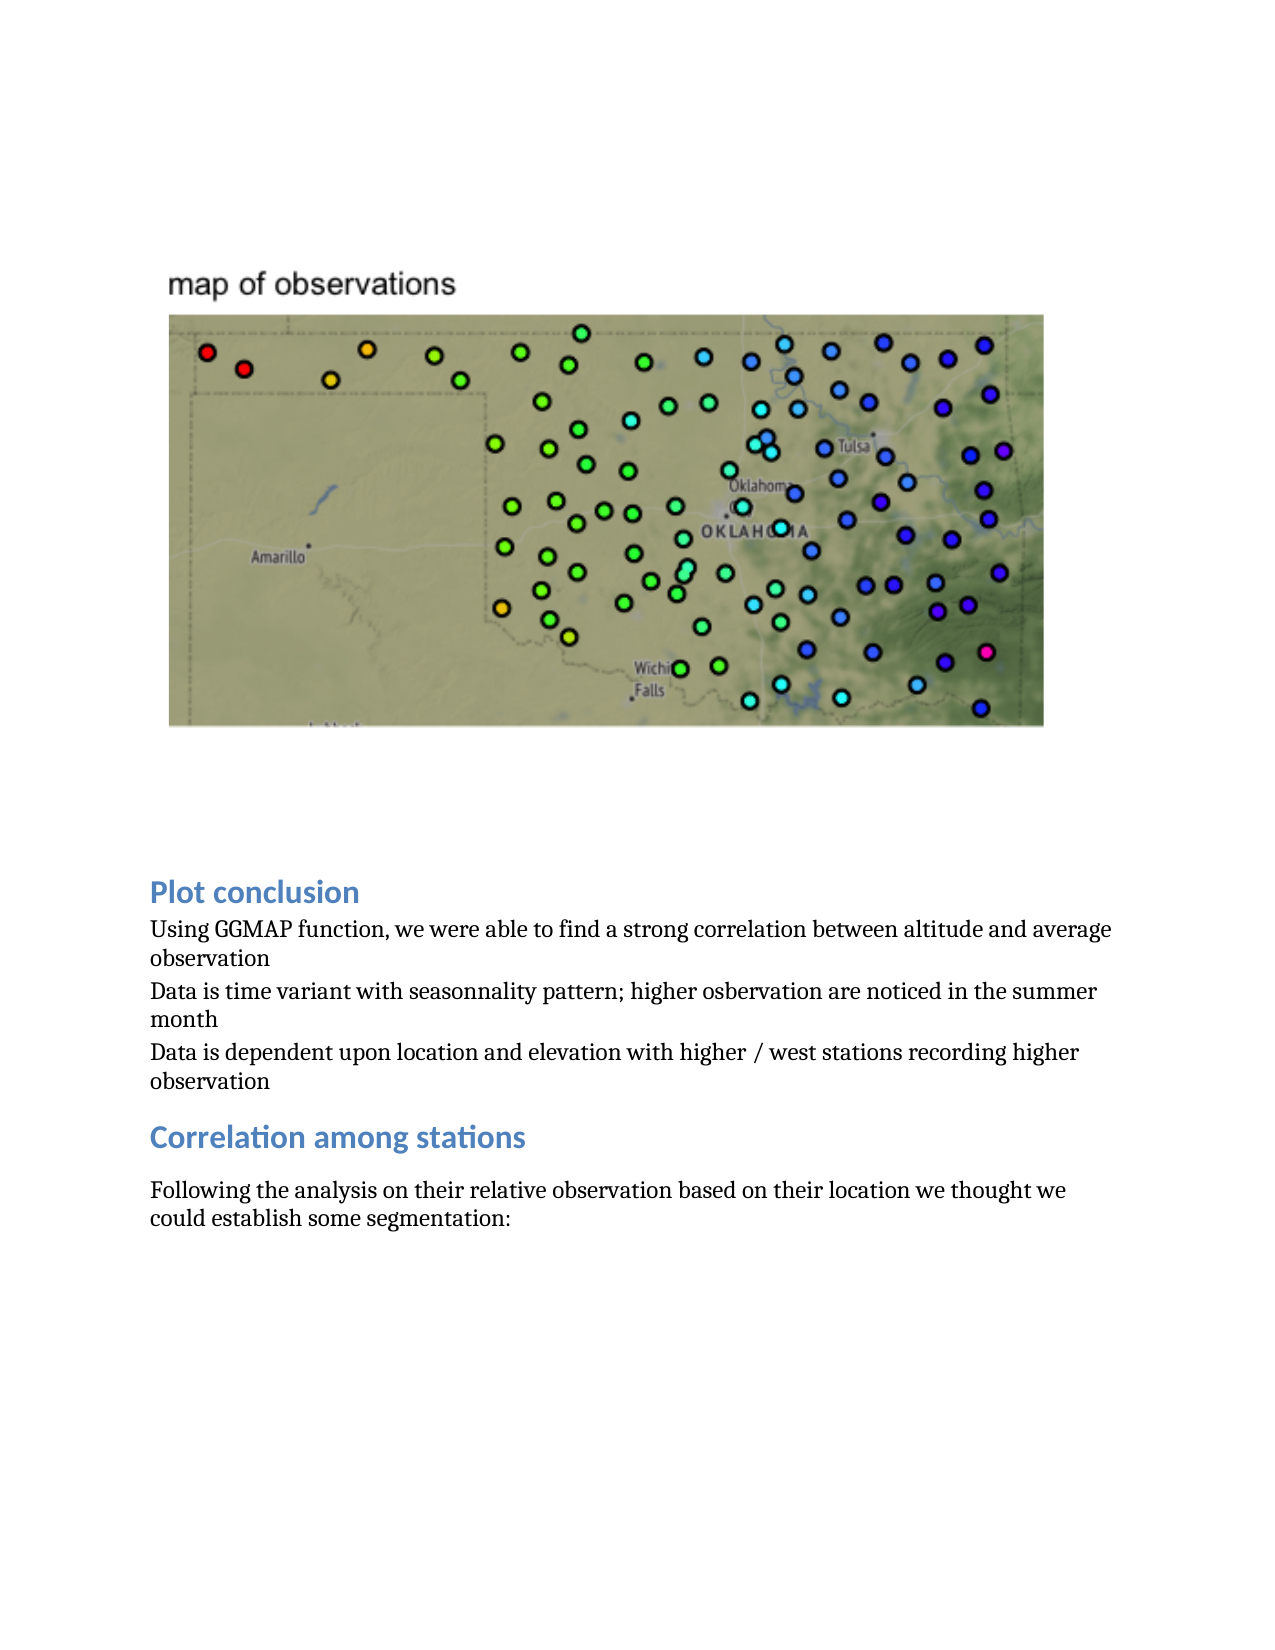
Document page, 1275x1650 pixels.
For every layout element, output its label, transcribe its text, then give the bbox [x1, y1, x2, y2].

text Following the analysis on their relative observation based on their location we thought we could establish some segmentation: [150, 1176, 1125, 1233]
subtitle Plot conclusion [150, 871, 1125, 912]
text Data is dependent upon location and elevation with higher / west stations recording higher observation [150, 1038, 1125, 1095]
text Data is time variant with seasonnality pattern; higher osbervation are noticed in the summer month [150, 977, 1125, 1034]
text Using GGMAP function, we were able to find a strong correlation between altitude and average observation [150, 915, 1125, 973]
picture [168, 150, 1044, 850]
subtitle Correlation among stations [150, 1116, 1125, 1157]
